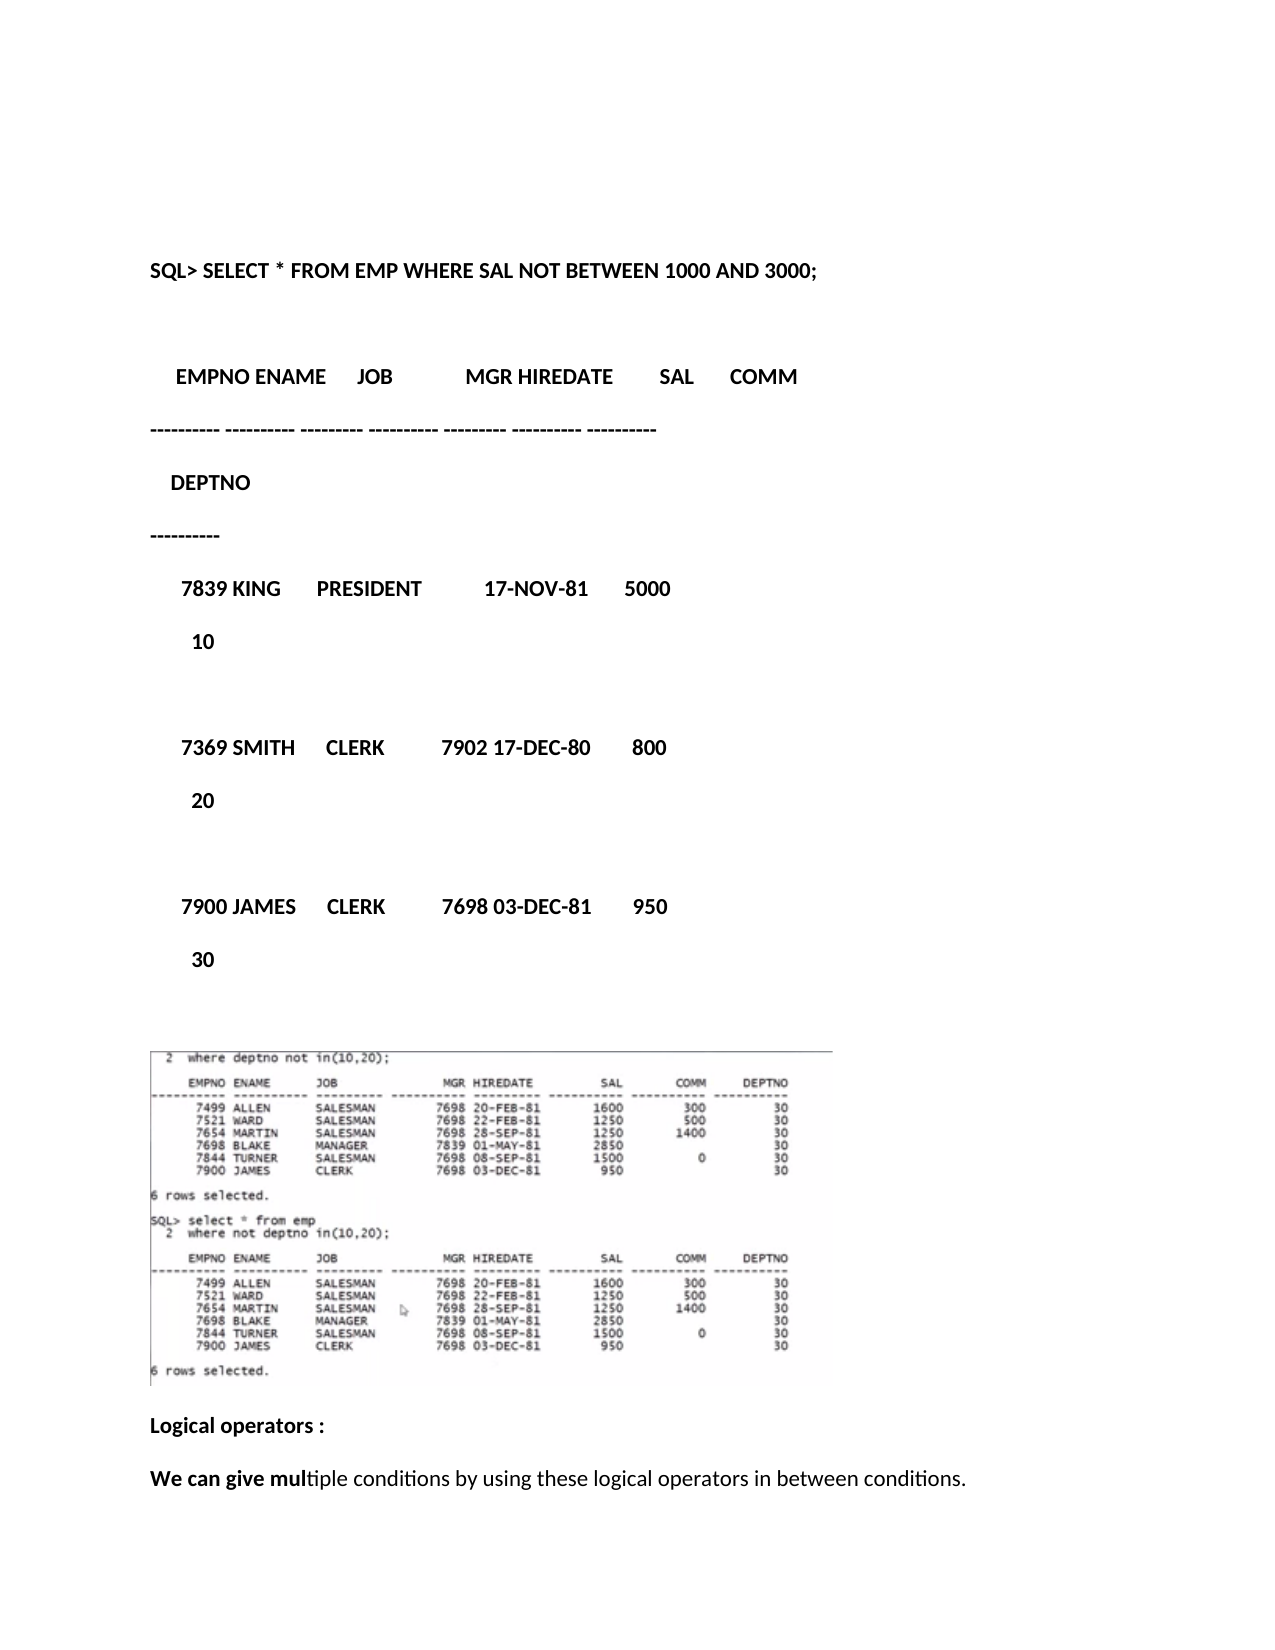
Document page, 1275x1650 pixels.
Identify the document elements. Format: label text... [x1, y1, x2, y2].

text ---------- ---------- --------- ---------- --------- ---------- ---------- [150, 415, 1125, 443]
text EMPNO ENAME JOB MGR HIREDATE SAL COMM [150, 362, 1125, 390]
text We can give multiple conditions by using these logical operators in between conditions. [150, 1464, 1125, 1492]
text 7839 KING PRESIDENT 17-NOV-81 5000 [150, 574, 1125, 602]
text 20 [150, 786, 1125, 814]
picture [150, 1051, 833, 1386]
text 30 [150, 945, 1125, 973]
text SQL> SELECT * FROM EMP WHERE SAL NOT BETWEEN 1000 AND 3000; [150, 256, 1125, 284]
text Logical operators : [150, 1411, 1125, 1439]
text 10 [150, 627, 1125, 655]
text 7369 SMITH CLERK 7902 17-DEC-80 800 [150, 733, 1125, 761]
text ---------- [150, 521, 1125, 549]
text DEPTNO [150, 468, 1125, 496]
text 7900 JAMES CLERK 7698 03-DEC-81 950 [150, 892, 1125, 920]
